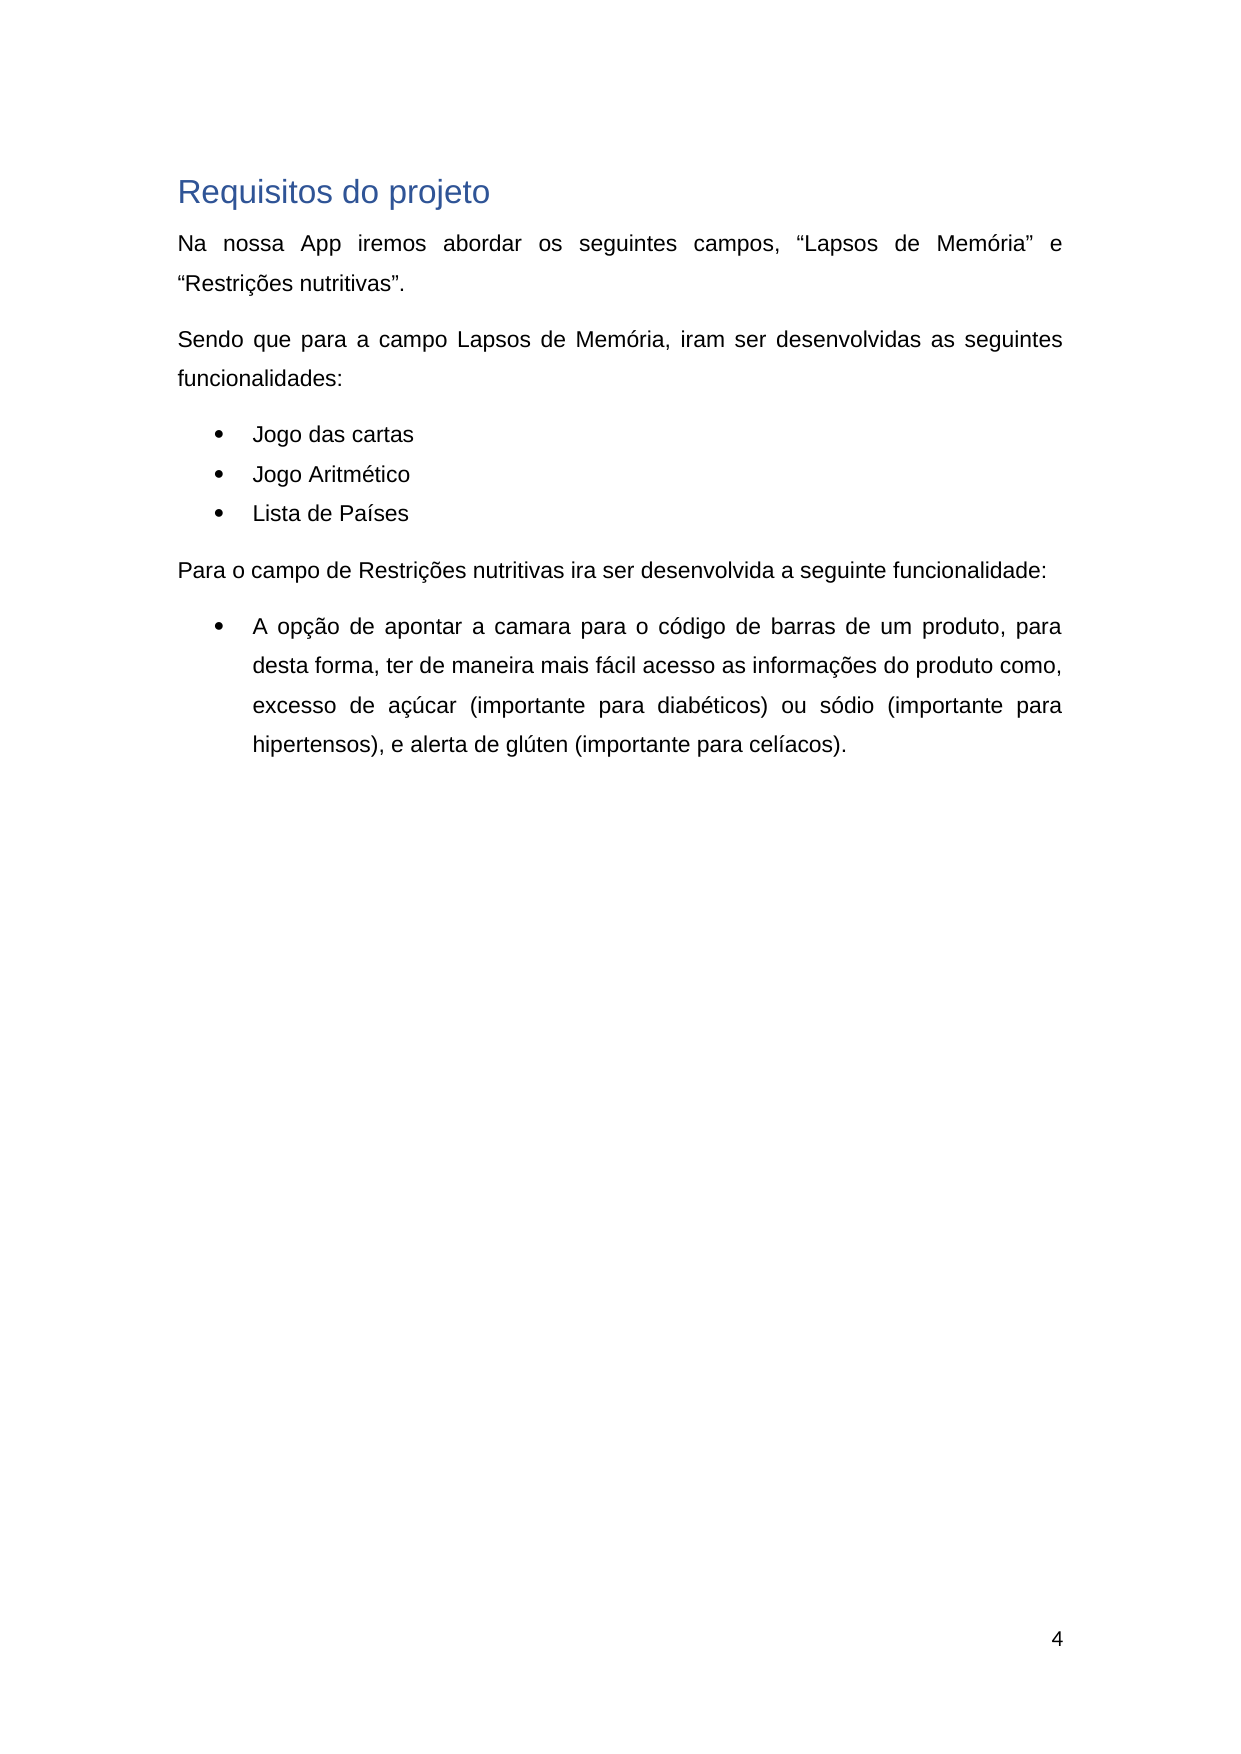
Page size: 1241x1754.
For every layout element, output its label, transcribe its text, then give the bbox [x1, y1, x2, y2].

list Jogo Aritmético [215, 461, 1063, 487]
text Sendo que para a campo Lapsos de Memória, iram ser desenvolvidas as seguintes funcionalidades: [177, 326, 1063, 392]
text Na nossa App iremos abordar os seguintes campos, “Lapsos de Memória” e “Restrições nutritivas”. [177, 230, 1063, 296]
list Lista de Países [215, 500, 1063, 527]
subtitle Requisitos do projeto [177, 173, 1063, 211]
list A opção de apontar a camara para o código de barras de um produto, para desta forma, ter de maneira mais fácil acesso as informações do produto como, excesso de açúcar (importante para diabéticos) ou sódio (importante para hipertensos), e alerta de glúten (importante para celíacos). [215, 613, 1063, 757]
list Jogo das cartas [215, 421, 1063, 448]
text Para o campo de Restrições nutritivas ira ser desenvolvida a seguinte funcionalidade: [177, 557, 1063, 583]
